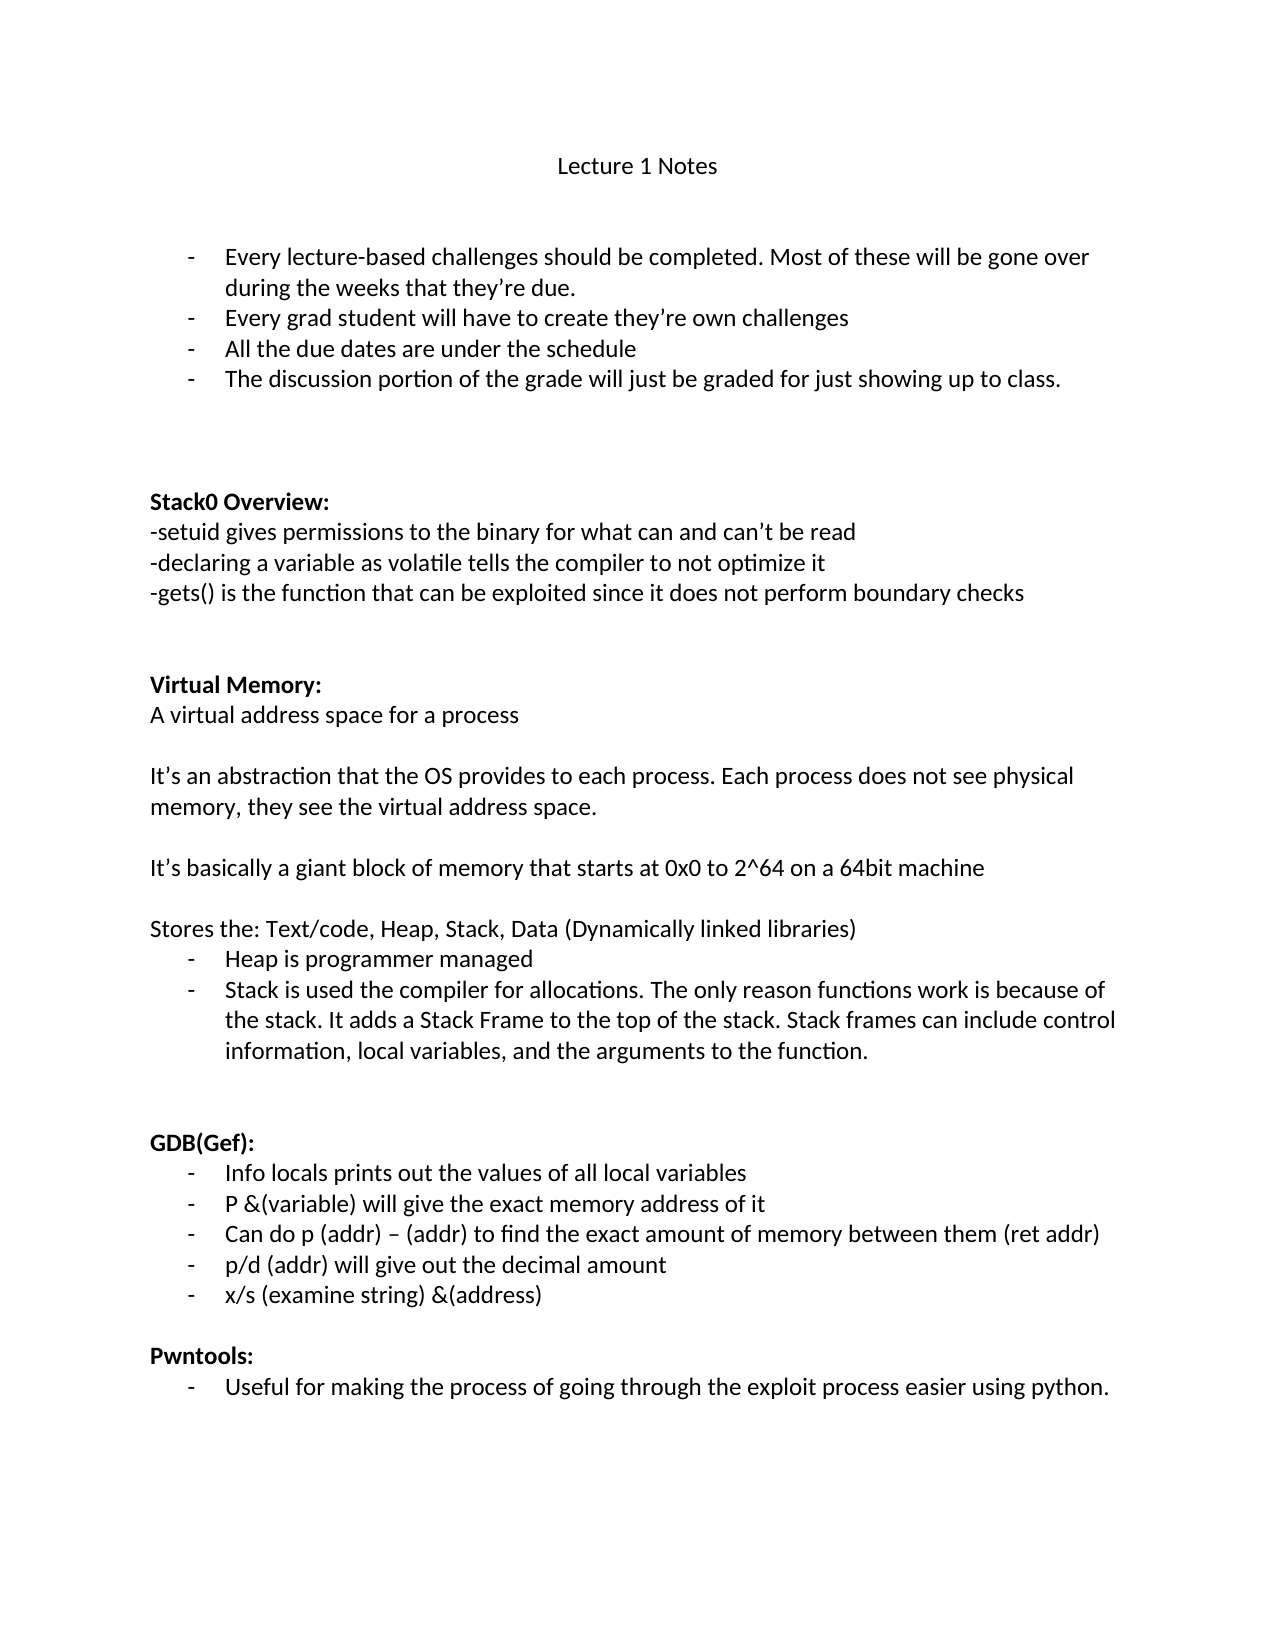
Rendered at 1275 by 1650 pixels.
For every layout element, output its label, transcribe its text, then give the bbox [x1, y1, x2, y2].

list x/s (examine string) &(address) [187, 1279, 1125, 1310]
text A virtual address space for a process [150, 699, 1125, 730]
list Every grad student will have to create they’re own challenges [187, 303, 1125, 333]
text -declaring a variable as volatile tells the compiler to not optimize it [150, 547, 1125, 577]
text It’s basically a giant block of memory that starts at 0x0 to 2^64 on a 64bit machine [150, 852, 1125, 882]
list Every lecture-based challenges should be completed. Most of these will be gone over during the weeks that they’re due. [187, 242, 1125, 303]
list P &(variable) will give the exact memory address of it [187, 1188, 1125, 1218]
list The discussion portion of the grade will just be graded for just showing up to class. [187, 364, 1125, 394]
text -gets() is the function that can be exploited since it does not perform boundary checks [150, 577, 1125, 608]
text Pwntools: [150, 1340, 1125, 1371]
list p/d (addr) will give out the decimal amount [187, 1249, 1125, 1279]
text GDB(Gef): [150, 1127, 1125, 1157]
text It’s an abstraction that the OS provides to each process. Each process does not see physical memory, they see the virtual address space. [150, 760, 1125, 821]
text Lecture 1 Notes [150, 150, 1125, 181]
list Useful for making the process of going through the exploit process easier using python. [187, 1371, 1125, 1401]
text Stack0 Overview: [150, 486, 1125, 516]
list Can do p (addr) – (addr) to find the exact amount of memory between them (ret addr) [187, 1218, 1125, 1249]
list Info locals prints out the values of all local variables [187, 1157, 1125, 1188]
list Stack is used the compiler for allocations. The only reason functions work is because of the stack. It adds a Stack Frame to the top of the stack. Stack frames can include control information, local variables, and the arguments to the function. [187, 974, 1125, 1066]
text Virtual Memory: [150, 669, 1125, 699]
text -setuid gives permissions to the binary for what can and can’t be read [150, 516, 1125, 547]
text Stores the: Text/code, Heap, Stack, Data (Dynamically linked libraries) [150, 913, 1125, 943]
list All the due dates are under the schedule [187, 333, 1125, 364]
list Heap is programmer managed [187, 943, 1125, 974]
